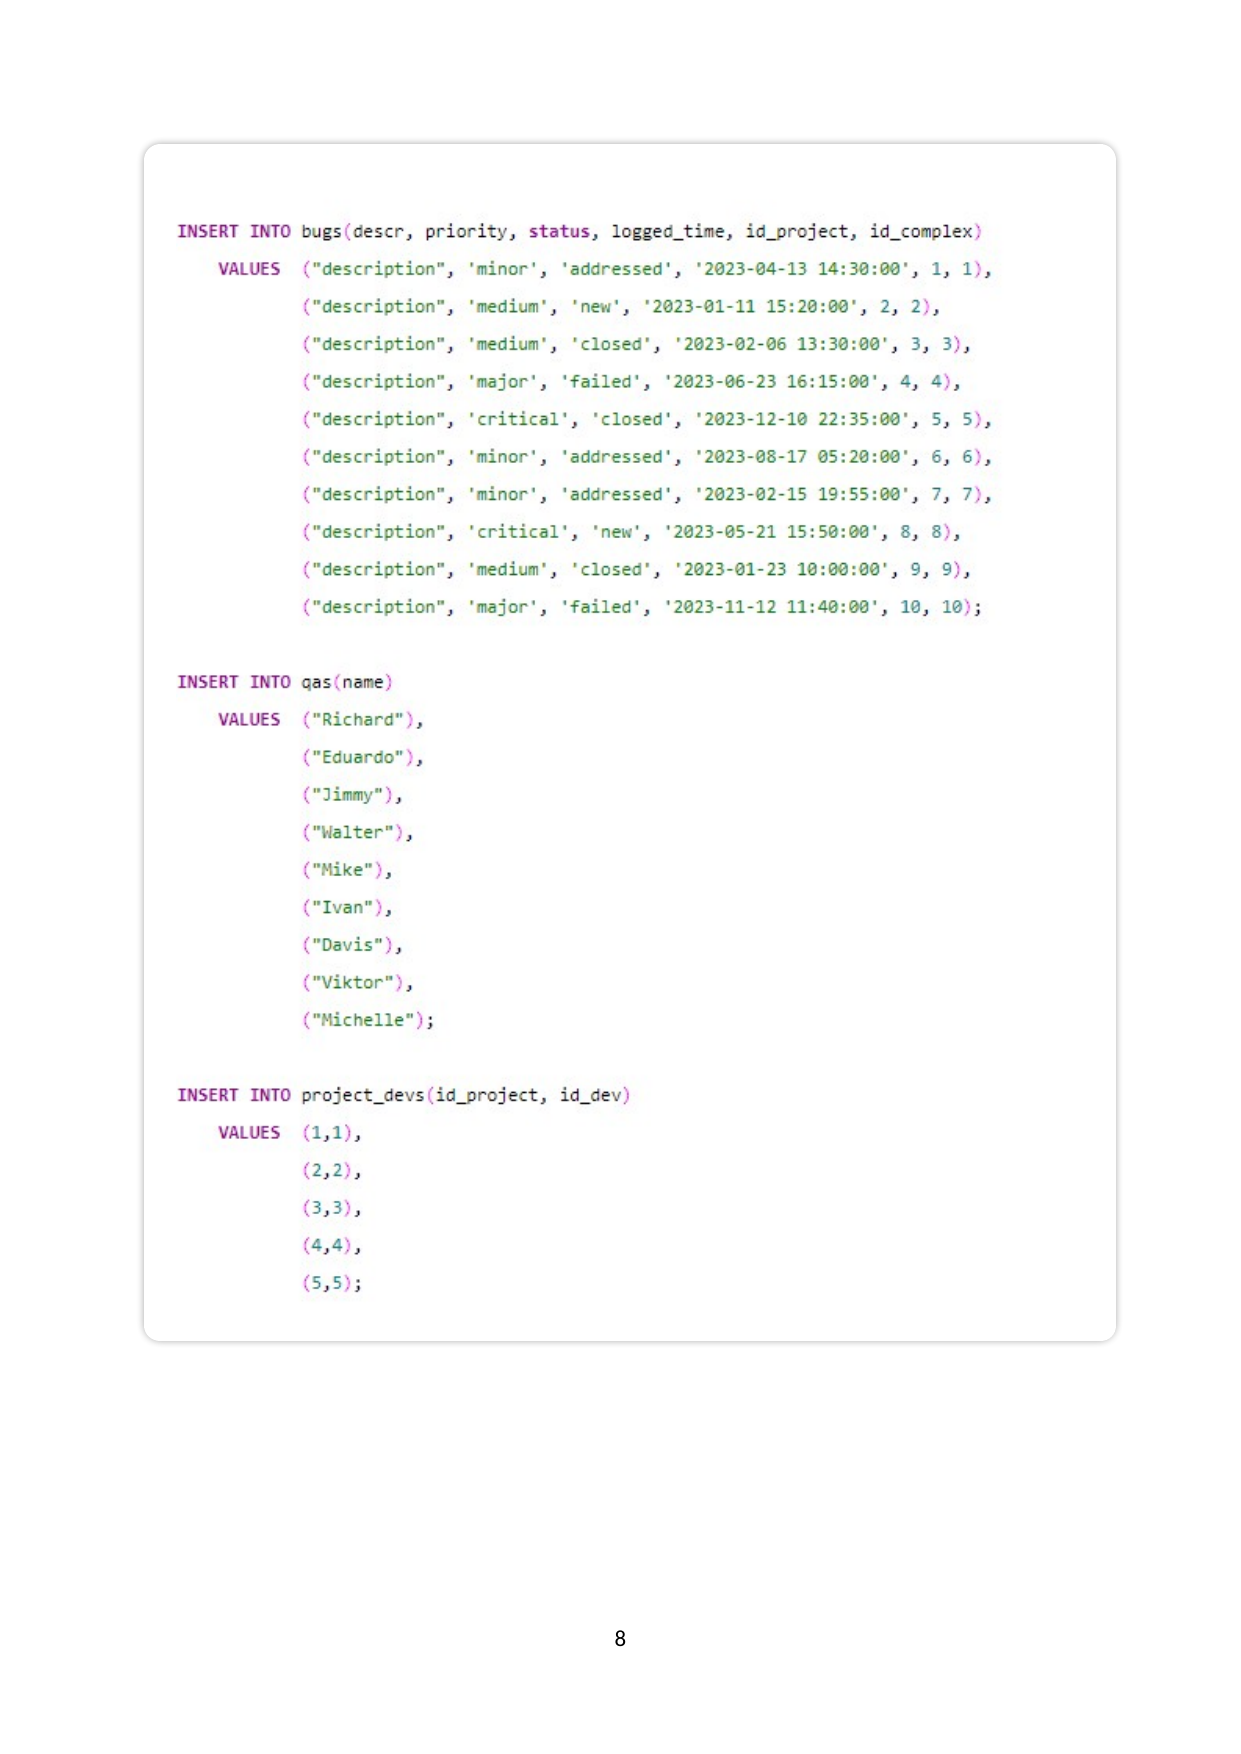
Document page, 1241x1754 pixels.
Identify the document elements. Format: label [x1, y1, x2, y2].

picture [176, 176, 1085, 1310]
